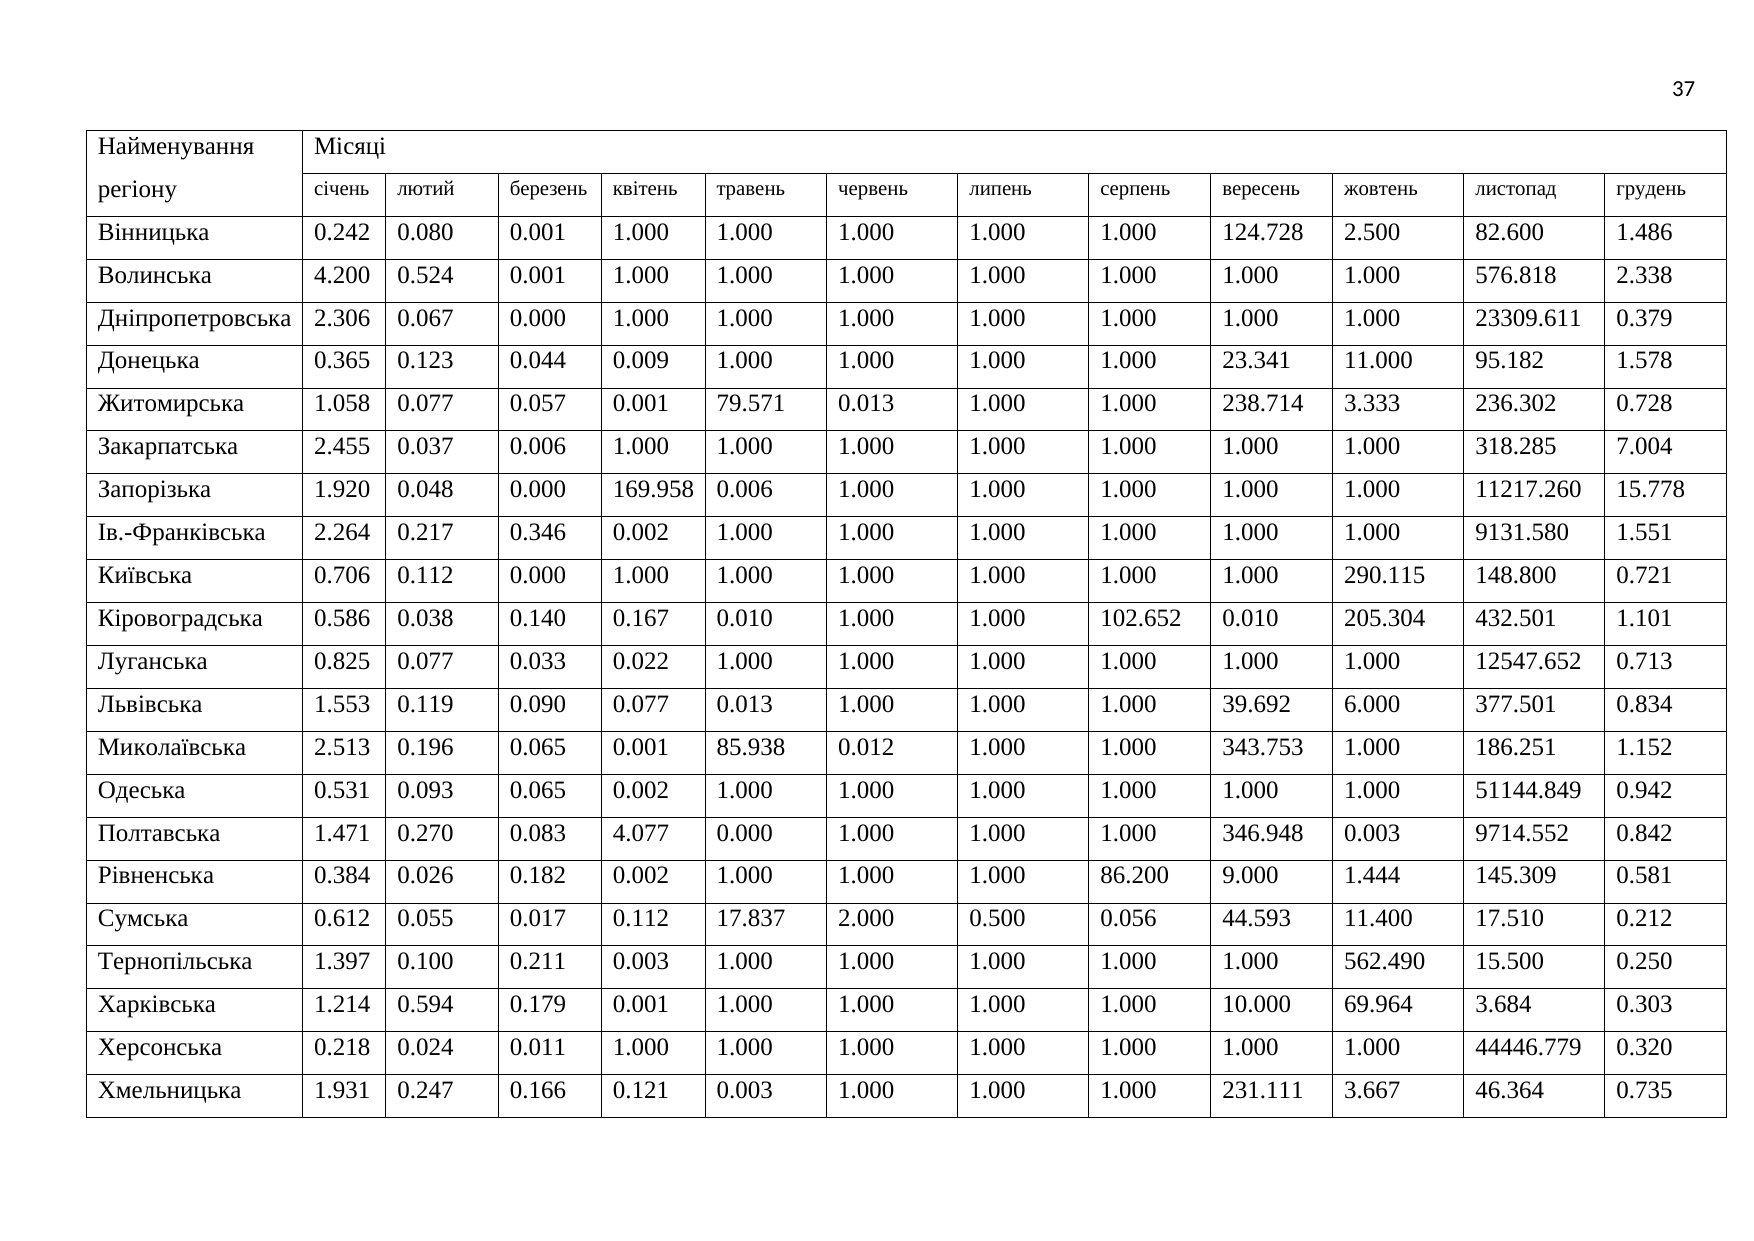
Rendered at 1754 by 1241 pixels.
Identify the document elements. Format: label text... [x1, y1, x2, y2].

table_cell 148.800 [1464, 560, 1604, 602]
table_cell 346.948 [1211, 818, 1332, 859]
table_header Найменування регіону [87, 131, 302, 216]
table_cell 1.578 [1605, 346, 1726, 387]
table_cell 0.080 [386, 217, 498, 259]
table_cell 2.500 [1333, 217, 1463, 259]
table_cell 1.397 [303, 946, 385, 988]
table_cell 1.000 [958, 989, 1088, 1031]
table_cell 0.024 [386, 1032, 498, 1074]
table_cell 44446.779 [1464, 1032, 1604, 1074]
table_cell 1.000 [1089, 1075, 1210, 1117]
table_cell 1.000 [1211, 517, 1332, 559]
table_cell 1.000 [1333, 775, 1463, 817]
table_cell 1.486 [1605, 217, 1726, 259]
table_cell 1.000 [602, 431, 705, 473]
table_cell 0.010 [706, 603, 826, 645]
table_cell 1.152 [1605, 732, 1726, 774]
table_cell 1.000 [827, 560, 957, 602]
table_cell 1.000 [1333, 260, 1463, 302]
table_cell 1.000 [958, 646, 1088, 688]
table_cell 0.182 [499, 861, 601, 902]
table_cell Сумська [87, 904, 302, 945]
table_cell 1.000 [706, 517, 826, 559]
table_cell 0.083 [499, 818, 601, 859]
table_cell 562.490 [1333, 946, 1463, 988]
table_cell 0.012 [827, 732, 957, 774]
table_cell 0.217 [386, 517, 498, 559]
table_cell 186.251 [1464, 732, 1604, 774]
table_cell 1.000 [706, 260, 826, 302]
table_cell 1.000 [1089, 346, 1210, 387]
table_cell 39.692 [1211, 689, 1332, 731]
table_cell 1.000 [958, 732, 1088, 774]
table_cell 1.920 [303, 474, 385, 516]
table_cell 0.056 [1089, 904, 1210, 945]
table_cell 44.593 [1211, 904, 1332, 945]
table_cell 0.001 [602, 732, 705, 774]
table_cell 1.000 [958, 861, 1088, 902]
table_cell 1.000 [827, 775, 957, 817]
table_cell 0.242 [303, 217, 385, 259]
table_cell 1.000 [1333, 517, 1463, 559]
table_cell 23.341 [1211, 346, 1332, 387]
table_cell 3.333 [1333, 389, 1463, 430]
table_cell 0.211 [499, 946, 601, 988]
table_cell жовтень [1333, 174, 1463, 216]
table_cell 1.000 [706, 217, 826, 259]
table_cell 1.000 [827, 646, 957, 688]
table_cell 1.471 [303, 818, 385, 859]
table_cell 377.501 [1464, 689, 1604, 731]
table_cell 1.000 [1089, 732, 1210, 774]
table_cell 1.000 [958, 346, 1088, 387]
table_cell 0.000 [499, 474, 601, 516]
table_cell 0.179 [499, 989, 601, 1031]
table_cell 9.000 [1211, 861, 1332, 902]
table_cell 0.942 [1605, 775, 1726, 817]
table_cell 0.500 [958, 904, 1088, 945]
table_cell 1.000 [827, 303, 957, 344]
table_cell 1.000 [1211, 431, 1332, 473]
table_cell 0.346 [499, 517, 601, 559]
table_cell 1.000 [706, 989, 826, 1031]
table_cell 0.055 [386, 904, 498, 945]
table_cell 1.000 [1211, 474, 1332, 516]
table_cell 0.002 [602, 775, 705, 817]
table_cell 1.000 [706, 775, 826, 817]
table_cell 1.000 [958, 389, 1088, 430]
table_cell 1.000 [1089, 217, 1210, 259]
table_cell 1.000 [1333, 646, 1463, 688]
table_cell Київська [87, 560, 302, 602]
table_cell 0.026 [386, 861, 498, 902]
table_cell 0.320 [1605, 1032, 1726, 1074]
table_cell 0.011 [499, 1032, 601, 1074]
table_cell 1.000 [1333, 474, 1463, 516]
table_cell 0.218 [303, 1032, 385, 1074]
table_cell 3.667 [1333, 1075, 1463, 1117]
table_cell 145.309 [1464, 861, 1604, 902]
table_cell 0.166 [499, 1075, 601, 1117]
table_cell 1.000 [1333, 303, 1463, 344]
table_cell 86.200 [1089, 861, 1210, 902]
table_cell 231.111 [1211, 1075, 1332, 1117]
table_cell 238.714 [1211, 389, 1332, 430]
table_cell 1.000 [1211, 303, 1332, 344]
table_cell Харківська [87, 989, 302, 1031]
table_cell 0.048 [386, 474, 498, 516]
table_cell 1.000 [827, 217, 957, 259]
table_cell 2.455 [303, 431, 385, 473]
table_cell Хмельницька [87, 1075, 302, 1117]
table_cell Львівська [87, 689, 302, 731]
table_cell 0.834 [1605, 689, 1726, 731]
table_cell травень [706, 174, 826, 216]
table_cell 1.000 [1089, 517, 1210, 559]
table_cell 432.501 [1464, 603, 1604, 645]
table_cell 1.000 [1211, 946, 1332, 988]
table_cell 0.121 [602, 1075, 705, 1117]
table_cell Закарпатська [87, 431, 302, 473]
table_cell 1.000 [1089, 560, 1210, 602]
table_cell 1.551 [1605, 517, 1726, 559]
table_cell 1.000 [958, 775, 1088, 817]
table_cell березень [499, 174, 601, 216]
table_cell 1.000 [1211, 646, 1332, 688]
table_cell 1.000 [958, 1032, 1088, 1074]
table_cell 1.000 [958, 560, 1088, 602]
table_cell 0.057 [499, 389, 601, 430]
table_cell 1.000 [706, 560, 826, 602]
table_cell 0.706 [303, 560, 385, 602]
table_cell 1.000 [602, 560, 705, 602]
table_cell 1.000 [706, 431, 826, 473]
table_cell червень [827, 174, 957, 216]
table_cell 0.001 [499, 217, 601, 259]
table_cell 1.000 [706, 1032, 826, 1074]
table_cell 124.728 [1211, 217, 1332, 259]
table_cell 0.090 [499, 689, 601, 731]
table_cell 1.000 [827, 474, 957, 516]
table_cell 0.037 [386, 431, 498, 473]
table_cell 1.000 [958, 517, 1088, 559]
table_cell Житомирська [87, 389, 302, 430]
table_cell Запорізька [87, 474, 302, 516]
table_cell 2.306 [303, 303, 385, 344]
table_cell 1.000 [827, 1075, 957, 1117]
table_cell 1.931 [303, 1075, 385, 1117]
table_cell 1.000 [1211, 560, 1332, 602]
table_cell 1.000 [1333, 431, 1463, 473]
table_cell 9131.580 [1464, 517, 1604, 559]
table_cell 0.524 [386, 260, 498, 302]
table_cell 1.000 [827, 517, 957, 559]
table_cell 2.513 [303, 732, 385, 774]
table_cell 0.379 [1605, 303, 1726, 344]
table_cell 1.000 [1211, 260, 1332, 302]
table_cell квітень [602, 174, 705, 216]
table_cell 1.000 [958, 946, 1088, 988]
table_cell 0.003 [1333, 818, 1463, 859]
table_cell 6.000 [1333, 689, 1463, 731]
table_cell 1.000 [1089, 775, 1210, 817]
table_cell 0.000 [499, 303, 601, 344]
table_cell 1.000 [1089, 946, 1210, 988]
table_cell 1.000 [827, 989, 957, 1031]
table_cell 290.115 [1333, 560, 1463, 602]
table_cell 0.167 [602, 603, 705, 645]
table_cell 2.338 [1605, 260, 1726, 302]
table_cell 1.000 [602, 303, 705, 344]
table_cell 4.077 [602, 818, 705, 859]
table_cell 236.302 [1464, 389, 1604, 430]
table_cell 1.000 [958, 260, 1088, 302]
table_cell Херсонська [87, 1032, 302, 1074]
table_cell 0.581 [1605, 861, 1726, 902]
table_cell 0.038 [386, 603, 498, 645]
table_cell 1.000 [827, 861, 957, 902]
table_cell 0.065 [499, 732, 601, 774]
table_cell Ів.-Франківська [87, 517, 302, 559]
table_cell серпень [1089, 174, 1210, 216]
table_cell січень [303, 174, 385, 216]
table_cell 0.123 [386, 346, 498, 387]
table_cell 0.065 [499, 775, 601, 817]
table_cell 0.044 [499, 346, 601, 387]
table_cell 1.553 [303, 689, 385, 731]
table_cell 0.612 [303, 904, 385, 945]
table_cell 82.600 [1464, 217, 1604, 259]
table_cell 1.000 [706, 303, 826, 344]
table_cell 1.000 [958, 689, 1088, 731]
table_cell 0.033 [499, 646, 601, 688]
table_cell 1.000 [1089, 818, 1210, 859]
table_cell 4.200 [303, 260, 385, 302]
table_cell 10.000 [1211, 989, 1332, 1031]
table_cell Волинська [87, 260, 302, 302]
table_cell 0.384 [303, 861, 385, 902]
table_cell 0.000 [706, 818, 826, 859]
table_cell 205.304 [1333, 603, 1463, 645]
table_cell 1.000 [827, 689, 957, 731]
table_cell 1.000 [827, 946, 957, 988]
table_cell Луганська [87, 646, 302, 688]
table_cell 17.510 [1464, 904, 1604, 945]
table_cell листопад [1464, 174, 1604, 216]
table_cell 1.000 [706, 861, 826, 902]
table_cell 51144.849 [1464, 775, 1604, 817]
table_cell 0.119 [386, 689, 498, 731]
table_cell Кіровоградська [87, 603, 302, 645]
table_cell Полтавська [87, 818, 302, 859]
table_cell 343.753 [1211, 732, 1332, 774]
table_cell 576.818 [1464, 260, 1604, 302]
table_cell 12547.652 [1464, 646, 1604, 688]
table_cell 1.000 [958, 1075, 1088, 1117]
table_cell 85.938 [706, 732, 826, 774]
table_cell 0.010 [1211, 603, 1332, 645]
table_cell лютий [386, 174, 498, 216]
table_cell 1.000 [958, 603, 1088, 645]
table_cell 0.013 [706, 689, 826, 731]
table_cell 1.000 [958, 474, 1088, 516]
table_cell 1.000 [827, 1032, 957, 1074]
table_cell 1.000 [602, 217, 705, 259]
table_cell 1.000 [1089, 1032, 1210, 1074]
table_cell 2.264 [303, 517, 385, 559]
table_cell Миколаївська [87, 732, 302, 774]
table_cell 0.728 [1605, 389, 1726, 430]
table_cell Вінницька [87, 217, 302, 259]
table_cell 79.571 [706, 389, 826, 430]
table_cell 0.003 [706, 1075, 826, 1117]
table_cell 0.001 [499, 260, 601, 302]
table_cell 11217.260 [1464, 474, 1604, 516]
table_cell 69.964 [1333, 989, 1463, 1031]
table_cell 1.000 [827, 603, 957, 645]
table_cell 0.531 [303, 775, 385, 817]
table_cell 1.000 [1089, 646, 1210, 688]
table_cell 1.000 [1089, 260, 1210, 302]
table_cell 0.140 [499, 603, 601, 645]
table_cell 1.214 [303, 989, 385, 1031]
table_cell 1.000 [827, 818, 957, 859]
table_cell вересень [1211, 174, 1332, 216]
table_cell липень [958, 174, 1088, 216]
table_cell 1.000 [706, 346, 826, 387]
table_cell 0.013 [827, 389, 957, 430]
table_cell 1.000 [706, 646, 826, 688]
table_cell 0.009 [602, 346, 705, 387]
table_cell 0.825 [303, 646, 385, 688]
table_cell 1.000 [958, 303, 1088, 344]
table_cell 1.000 [706, 946, 826, 988]
table_cell 2.000 [827, 904, 957, 945]
table_cell 1.000 [958, 431, 1088, 473]
table_cell 0.196 [386, 732, 498, 774]
table_cell 1.000 [1211, 775, 1332, 817]
table_cell 0.022 [602, 646, 705, 688]
table_cell 0.077 [602, 689, 705, 731]
table_cell 1.000 [1089, 689, 1210, 731]
table_cell 1.000 [1333, 732, 1463, 774]
table_cell 0.006 [706, 474, 826, 516]
table_cell 1.000 [958, 818, 1088, 859]
table_cell 0.721 [1605, 560, 1726, 602]
table_cell 7.004 [1605, 431, 1726, 473]
table_cell 0.000 [499, 560, 601, 602]
table_cell 0.001 [602, 389, 705, 430]
table_cell 1.000 [602, 260, 705, 302]
table_cell Донецька [87, 346, 302, 387]
table_cell 0.270 [386, 818, 498, 859]
table_cell 0.006 [499, 431, 601, 473]
table_cell грудень [1605, 174, 1726, 216]
table_cell 23309.611 [1464, 303, 1604, 344]
table_cell 9714.552 [1464, 818, 1604, 859]
table_cell 0.002 [602, 861, 705, 902]
table_cell 1.000 [1211, 1032, 1332, 1074]
table_cell 3.684 [1464, 989, 1604, 1031]
table_cell 11.000 [1333, 346, 1463, 387]
table_cell 1.000 [827, 346, 957, 387]
table_cell 1.000 [1089, 989, 1210, 1031]
table_cell Тернопільська [87, 946, 302, 988]
table_header Місяці [303, 131, 1726, 173]
table_cell 1.000 [1089, 303, 1210, 344]
table_cell 1.000 [827, 431, 957, 473]
table_cell Рівненська [87, 861, 302, 902]
table_cell 0.365 [303, 346, 385, 387]
table_cell 0.017 [499, 904, 601, 945]
table_cell 15.778 [1605, 474, 1726, 516]
table_cell 0.003 [602, 946, 705, 988]
table_cell 0.112 [386, 560, 498, 602]
table_cell 1.058 [303, 389, 385, 430]
table_cell 0.735 [1605, 1075, 1726, 1117]
table_cell 0.067 [386, 303, 498, 344]
table_cell 0.002 [602, 517, 705, 559]
table_cell 1.000 [1333, 1032, 1463, 1074]
table_cell Дніпропетровська [87, 303, 302, 344]
table_cell 1.101 [1605, 603, 1726, 645]
table_cell 0.100 [386, 946, 498, 988]
table_cell 0.212 [1605, 904, 1726, 945]
table_cell 0.112 [602, 904, 705, 945]
table_cell 1.000 [958, 217, 1088, 259]
table_cell 46.364 [1464, 1075, 1604, 1117]
table_cell 1.444 [1333, 861, 1463, 902]
table_cell Одеська [87, 775, 302, 817]
table_cell 15.500 [1464, 946, 1604, 988]
table_cell 0.250 [1605, 946, 1726, 988]
table_cell 0.713 [1605, 646, 1726, 688]
table_cell 169.958 [602, 474, 705, 516]
table_cell 1.000 [1089, 431, 1210, 473]
table_cell 17.837 [706, 904, 826, 945]
table_cell 1.000 [602, 1032, 705, 1074]
table_cell 0.586 [303, 603, 385, 645]
table_cell 1.000 [827, 260, 957, 302]
table_cell 0.247 [386, 1075, 498, 1117]
table_cell 11.400 [1333, 904, 1463, 945]
table_cell 1.000 [1089, 389, 1210, 430]
table_cell 0.842 [1605, 818, 1726, 859]
table_cell 318.285 [1464, 431, 1604, 473]
table_cell 0.001 [602, 989, 705, 1031]
table_cell 95.182 [1464, 346, 1604, 387]
table_cell 0.594 [386, 989, 498, 1031]
table_cell 0.077 [386, 646, 498, 688]
table_cell 102.652 [1089, 603, 1210, 645]
table_cell 0.077 [386, 389, 498, 430]
table_cell 1.000 [1089, 474, 1210, 516]
table_cell 0.303 [1605, 989, 1726, 1031]
table_cell 0.093 [386, 775, 498, 817]
